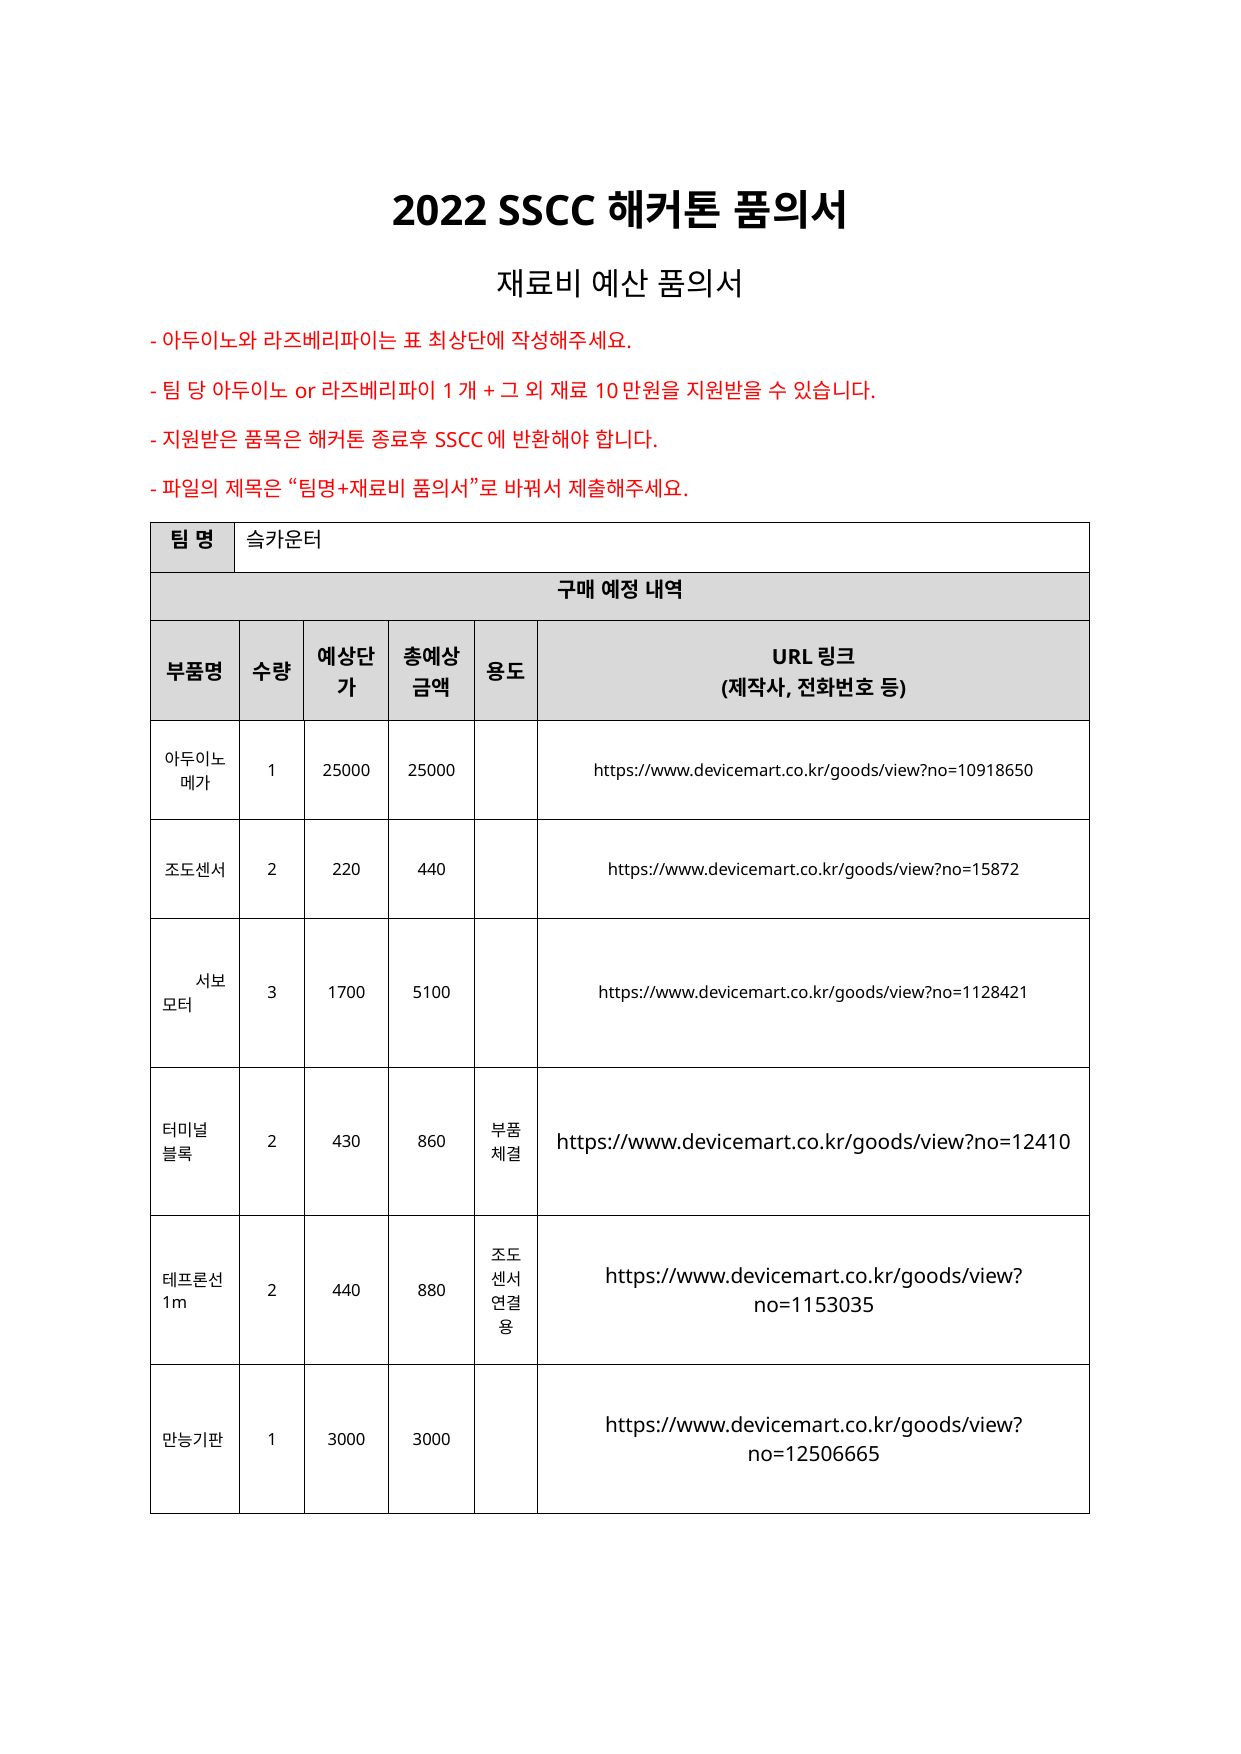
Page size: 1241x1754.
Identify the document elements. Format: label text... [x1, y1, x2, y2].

table_cell 3000 [305, 1365, 388, 1513]
table_cell 440 [305, 1216, 388, 1364]
table_cell 3 [240, 919, 304, 1066]
table_cell 25000 [389, 721, 474, 819]
table_cell 25000 [305, 721, 388, 819]
text 2022 SSCC 해커톤 품의서 [150, 177, 1090, 238]
text - 아두이노와 라즈베리파이는 표 최상단에 작성해주세요. [150, 324, 1090, 355]
table_cell 수량 [240, 621, 303, 720]
table_cell https://www.devicemart.co.kr/goods/view?no=10918650 [538, 721, 1089, 819]
table_header 슼카운터 [235, 523, 1089, 572]
table_cell 테프론선 1m [151, 1216, 239, 1364]
table_cell 부품명 [151, 621, 239, 720]
table_cell 1 [240, 1365, 304, 1513]
table_cell 조도센서 연결용 [475, 1216, 537, 1364]
table_cell 구매 예정 내역 [151, 573, 1089, 620]
table_cell 2 [240, 1216, 304, 1364]
table_cell [475, 721, 537, 819]
text 재료비 예산 품의서 [150, 259, 1090, 304]
table_cell https://www.devicemart.co.kr/goods/view?no=1153035 [538, 1216, 1089, 1364]
table_cell https://www.devicemart.co.kr/goods/view?no=12506665 [538, 1365, 1089, 1513]
text - 팀 당 아두이노 or 라즈베리파이 1개 + 그 외 재료 10만원을 지원받을 수 있습니다. [150, 374, 1090, 404]
table_cell 용도 [475, 621, 537, 720]
table_cell 1700 [305, 919, 388, 1066]
table_cell 2 [240, 820, 304, 918]
table_cell 예상단가 [304, 621, 388, 720]
text - 파일의 제목은 “팀명+재료비 품의서”로 바꿔서 제출해주세요. [150, 473, 1090, 503]
table_cell 880 [389, 1216, 474, 1364]
table_header 팀 명 [151, 523, 234, 572]
table_cell https://www.devicemart.co.kr/goods/view?no=1128421 [538, 919, 1089, 1066]
table_cell 2 [240, 1068, 304, 1215]
table_cell 아두이노 메가 [151, 721, 239, 819]
table_cell [475, 919, 537, 1066]
table_cell [475, 1365, 537, 1513]
table_cell https://www.devicemart.co.kr/goods/view?no=12410 [538, 1068, 1089, 1215]
table_cell 서보모터 [151, 919, 239, 1066]
table_cell [475, 820, 537, 918]
table_cell 조도센서 [151, 820, 239, 918]
table_cell 총예상금액 [389, 621, 474, 720]
table_cell 440 [389, 820, 474, 918]
table_cell 5100 [389, 919, 474, 1066]
table_cell 만능기판 [151, 1365, 239, 1513]
table_cell 3000 [389, 1365, 474, 1513]
table_cell 860 [389, 1068, 474, 1215]
table_cell URL링크 (제작사, 전화번호 등) [538, 621, 1089, 720]
table_cell 430 [305, 1068, 388, 1215]
table_cell 터미널 블록 [151, 1068, 239, 1215]
table_cell 부품 체결 [475, 1068, 537, 1215]
table_cell 220 [305, 820, 388, 918]
text - 지원받은 품목은 해커톤 종료후 SSCC에 반환해야 합니다. [150, 423, 1090, 454]
table_cell https://www.devicemart.co.kr/goods/view?no=15872 [538, 820, 1089, 918]
table_cell 1 [240, 721, 304, 819]
